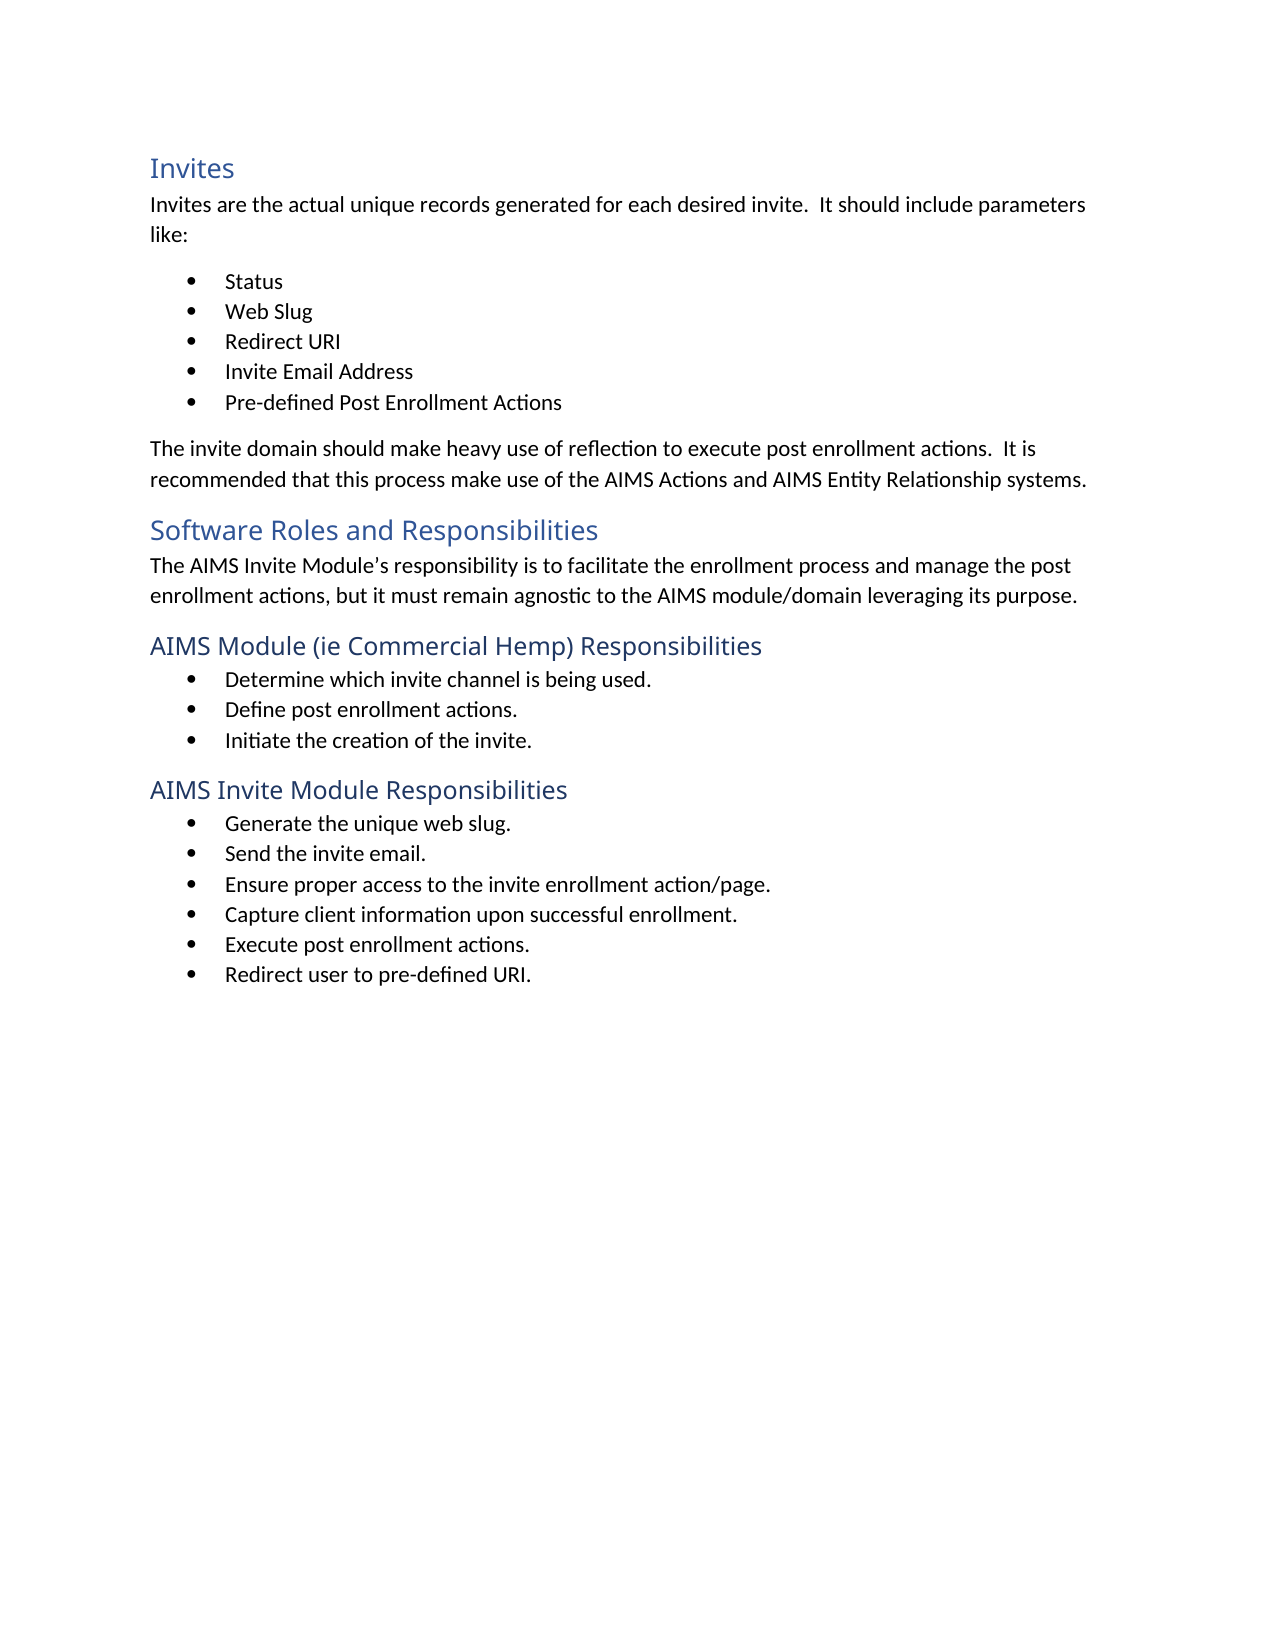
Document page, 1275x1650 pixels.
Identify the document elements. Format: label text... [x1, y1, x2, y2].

text Invites are the actual unique records generated for each desired invite. It should include parameters like: [150, 190, 1125, 248]
text The invite domain should make heavy use of reflection to execute post enrollment actions. It is recommended that this process make use of the AIMS Actions and AIMS Entity Relationship systems. [150, 434, 1125, 493]
subtitle AIMS Invite Module Responsibilities [150, 773, 1125, 807]
subtitle Software Roles and Responsibilities [150, 512, 1125, 548]
list Redirect user to pre-defined URI. [187, 960, 1125, 988]
list Invite Email Address [187, 357, 1125, 386]
list Execute post enrollment actions. [187, 930, 1125, 958]
list Initiate the creation of the invite. [187, 726, 1125, 754]
list Capture client information upon successful enrollment. [187, 900, 1125, 928]
subtitle Invites [150, 150, 1125, 187]
subtitle AIMS Module (ie Commercial Hemp) Responsibilities [150, 628, 1125, 663]
list Status [187, 267, 1125, 295]
list Pre-defined Post Enrollment Actions [187, 388, 1125, 416]
list Ensure proper access to the invite enrollment action/page. [187, 870, 1125, 898]
list Define post enrollment actions. [187, 696, 1125, 723]
list Redirect URI [187, 327, 1125, 355]
list Send the invite email. [187, 839, 1125, 868]
list Determine which invite channel is being used. [187, 665, 1125, 693]
list Generate the unique web slug. [187, 809, 1125, 837]
list Web Slug [187, 297, 1125, 325]
text The AIMS Invite Module’s responsibility is to facilitate the enrollment process and manage the post enrollment actions, but it must remain agnostic to the AIMS module/domain leveraging its purpose. [150, 551, 1125, 610]
